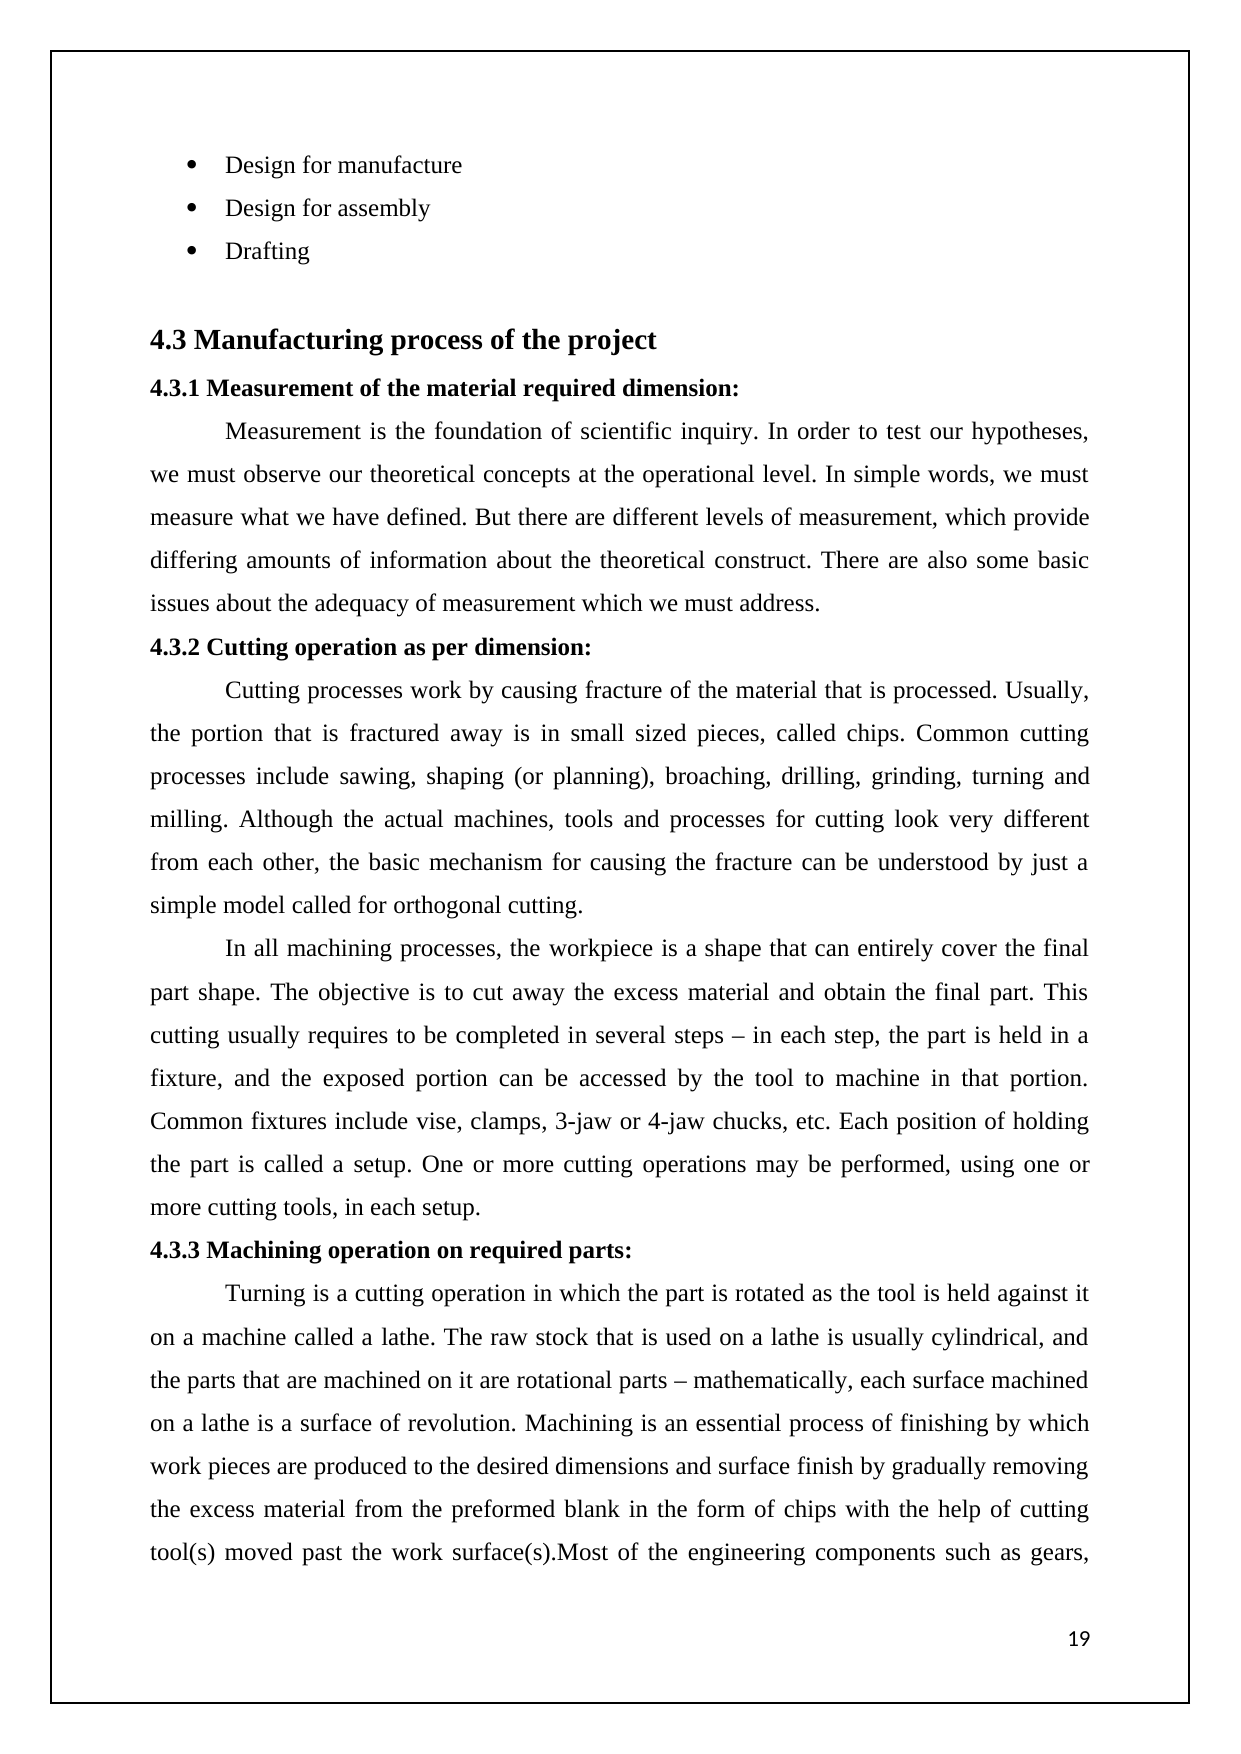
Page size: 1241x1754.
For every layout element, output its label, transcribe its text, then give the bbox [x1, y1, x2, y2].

text 4.3.2 Cutting operation as per dimension: [150, 632, 1090, 660]
text In all machining processes, the workpiece is a shape that can entirely cover the final part shape. The objective is to cut away the excess material and obtain the final part. This cutting usually requires to be completed in several steps – in each step, the part is held in a fixture, and the exposed portion can be accessed by the tool to machine in that portion. Common fixtures include vise, clamps, 3-jaw or 4-jaw chucks, etc. Each position of holding the part is called a setup. One or more cutting operations may be performed, using one or more cutting tools, in each setup. [150, 933, 1090, 1221]
list Design for manufacture [187, 150, 1090, 179]
list Design for assembly [187, 193, 1090, 222]
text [150, 1278, 1090, 1566]
text 4.3.1 Measurement of the material required dimension: [150, 373, 1090, 402]
list Drafting [187, 236, 1090, 265]
text 4.3.3 Machining operation on required parts: [150, 1235, 1090, 1264]
text Cutting processes work by causing fracture of the material that is processed. Usually, the portion that is fractured away is in small sized pieces, called chips. Common cutting processes include sawing, shaping (or planning), broaching, drilling, grinding, turning and milling. Although the actual machines, tools and processes for cutting look very different from each other, the basic mechanism for causing the fracture can be understood by just a simple model called for orthogonal cutting. [150, 675, 1090, 919]
text 4.3 Manufacturing process of the project [150, 322, 1090, 356]
text Measurement is the foundation of scientific inquiry. In order to test our hypotheses, we must observe our theoretical concepts at the operational level. In simple words, we must measure what we have defined. But there are different levels of measurement, which provide differing amounts of information about the theoretical construct. There are also some basic issues about the adequacy of measurement which we must address. [150, 416, 1090, 617]
